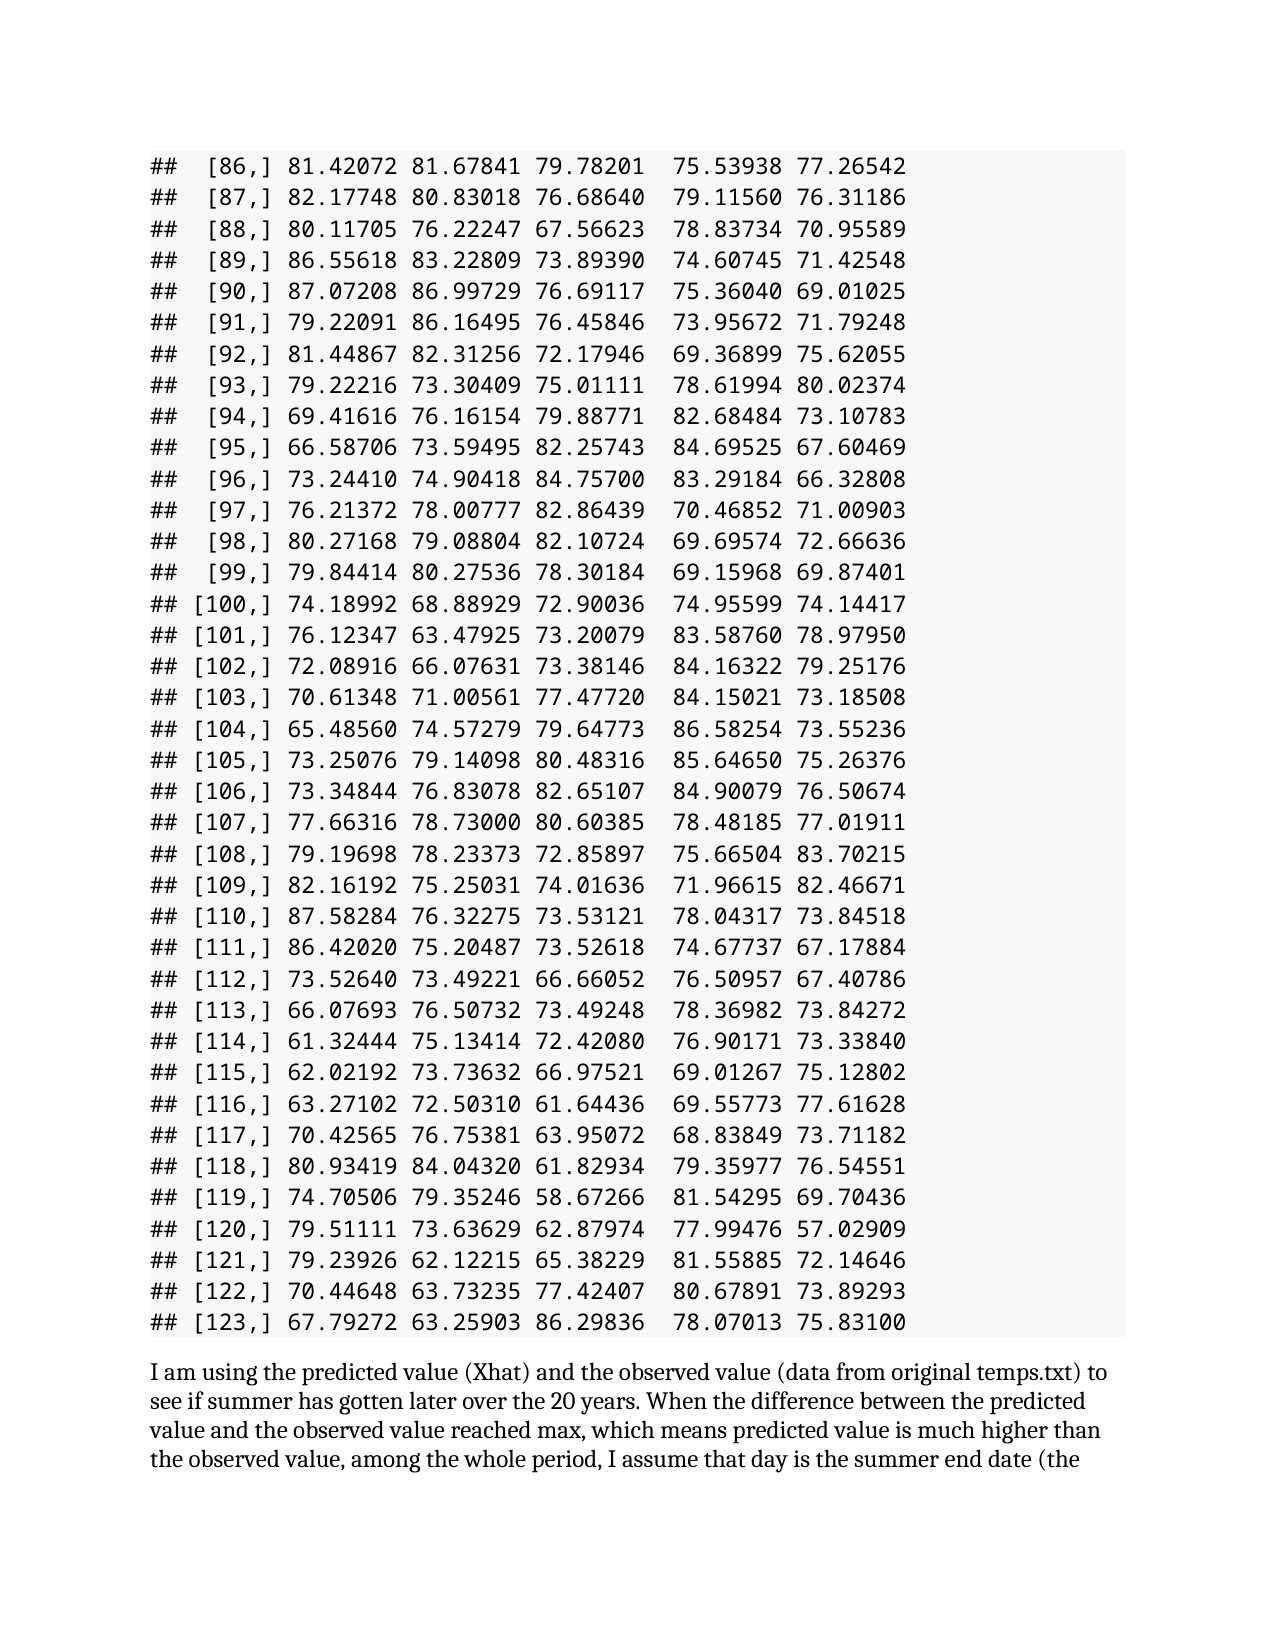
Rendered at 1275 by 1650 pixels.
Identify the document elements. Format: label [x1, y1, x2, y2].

text [150, 1358, 1125, 1473]
text [150, 150, 1125, 1337]
